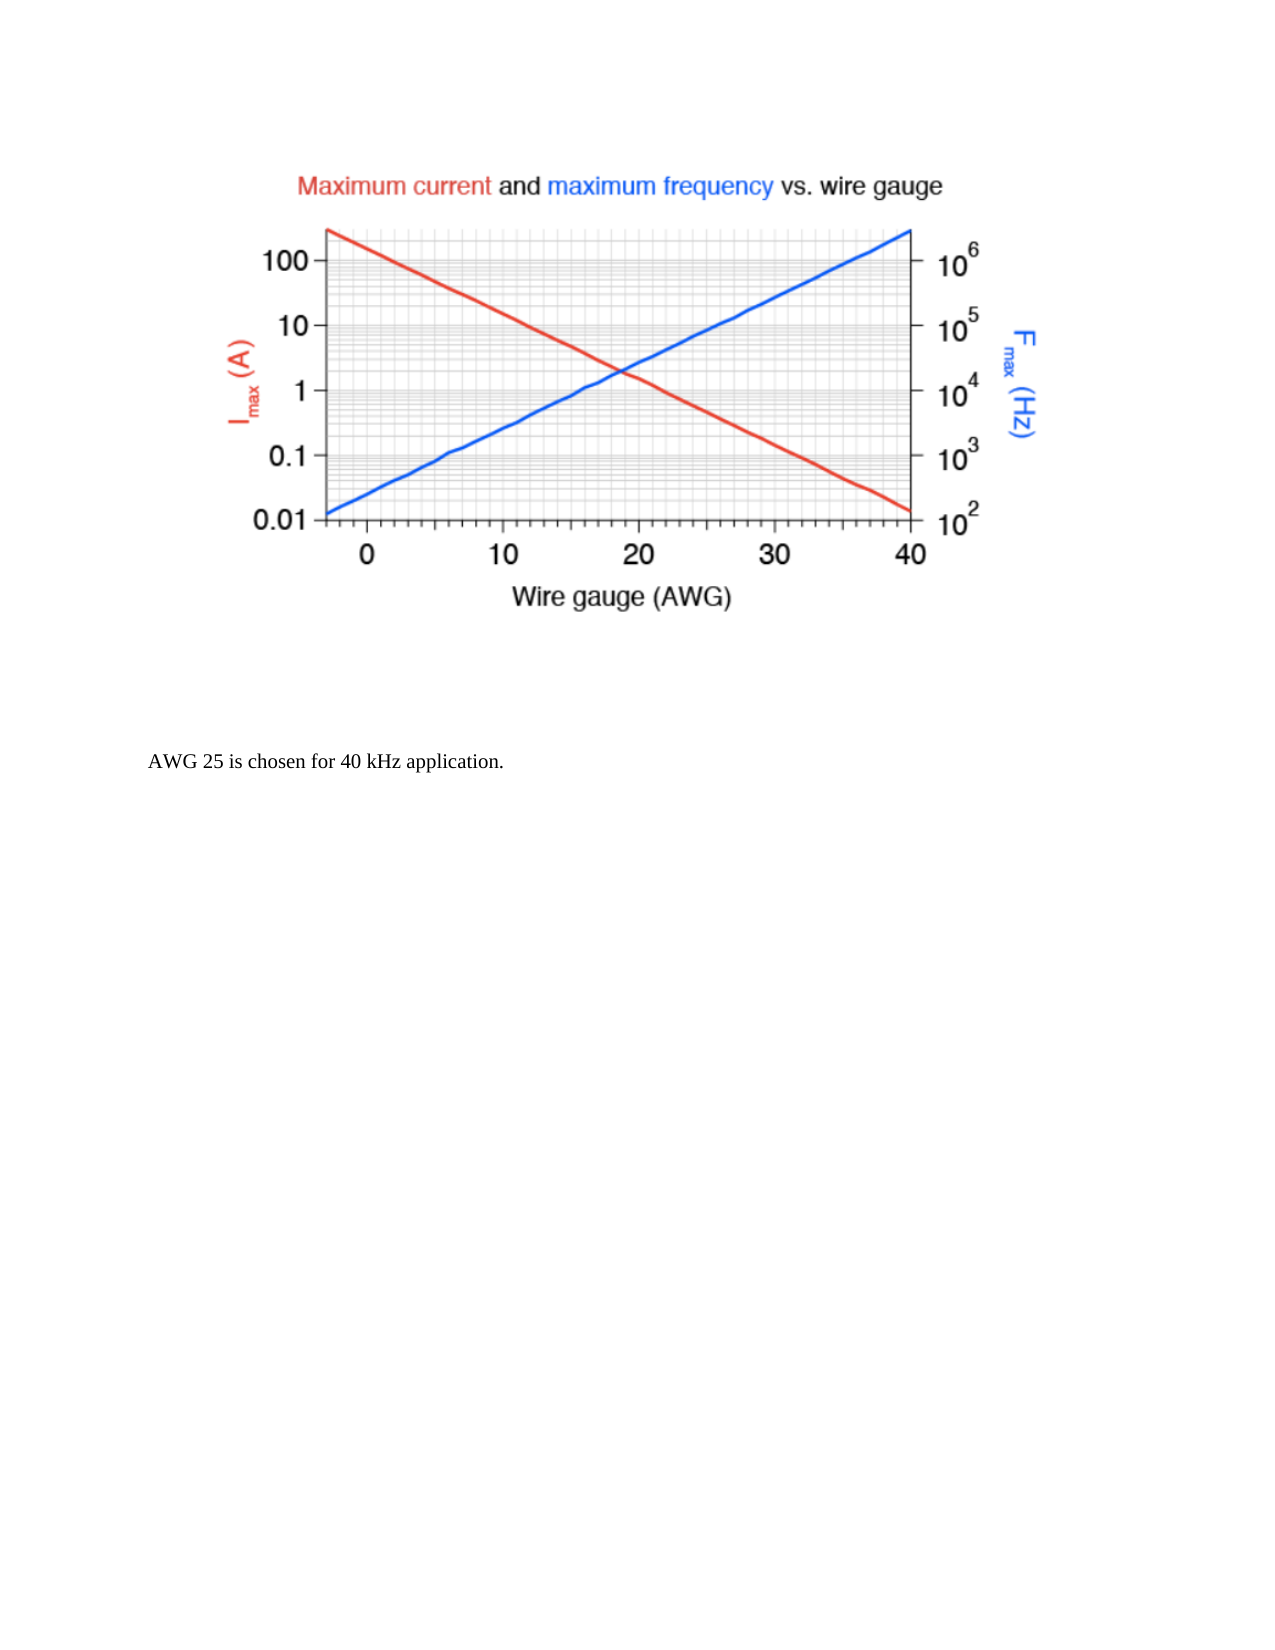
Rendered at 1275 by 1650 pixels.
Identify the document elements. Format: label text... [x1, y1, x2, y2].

text AWG 25 is chosen for 40 kHz application. [148, 749, 1127, 773]
picture [147, 147, 1128, 646]
